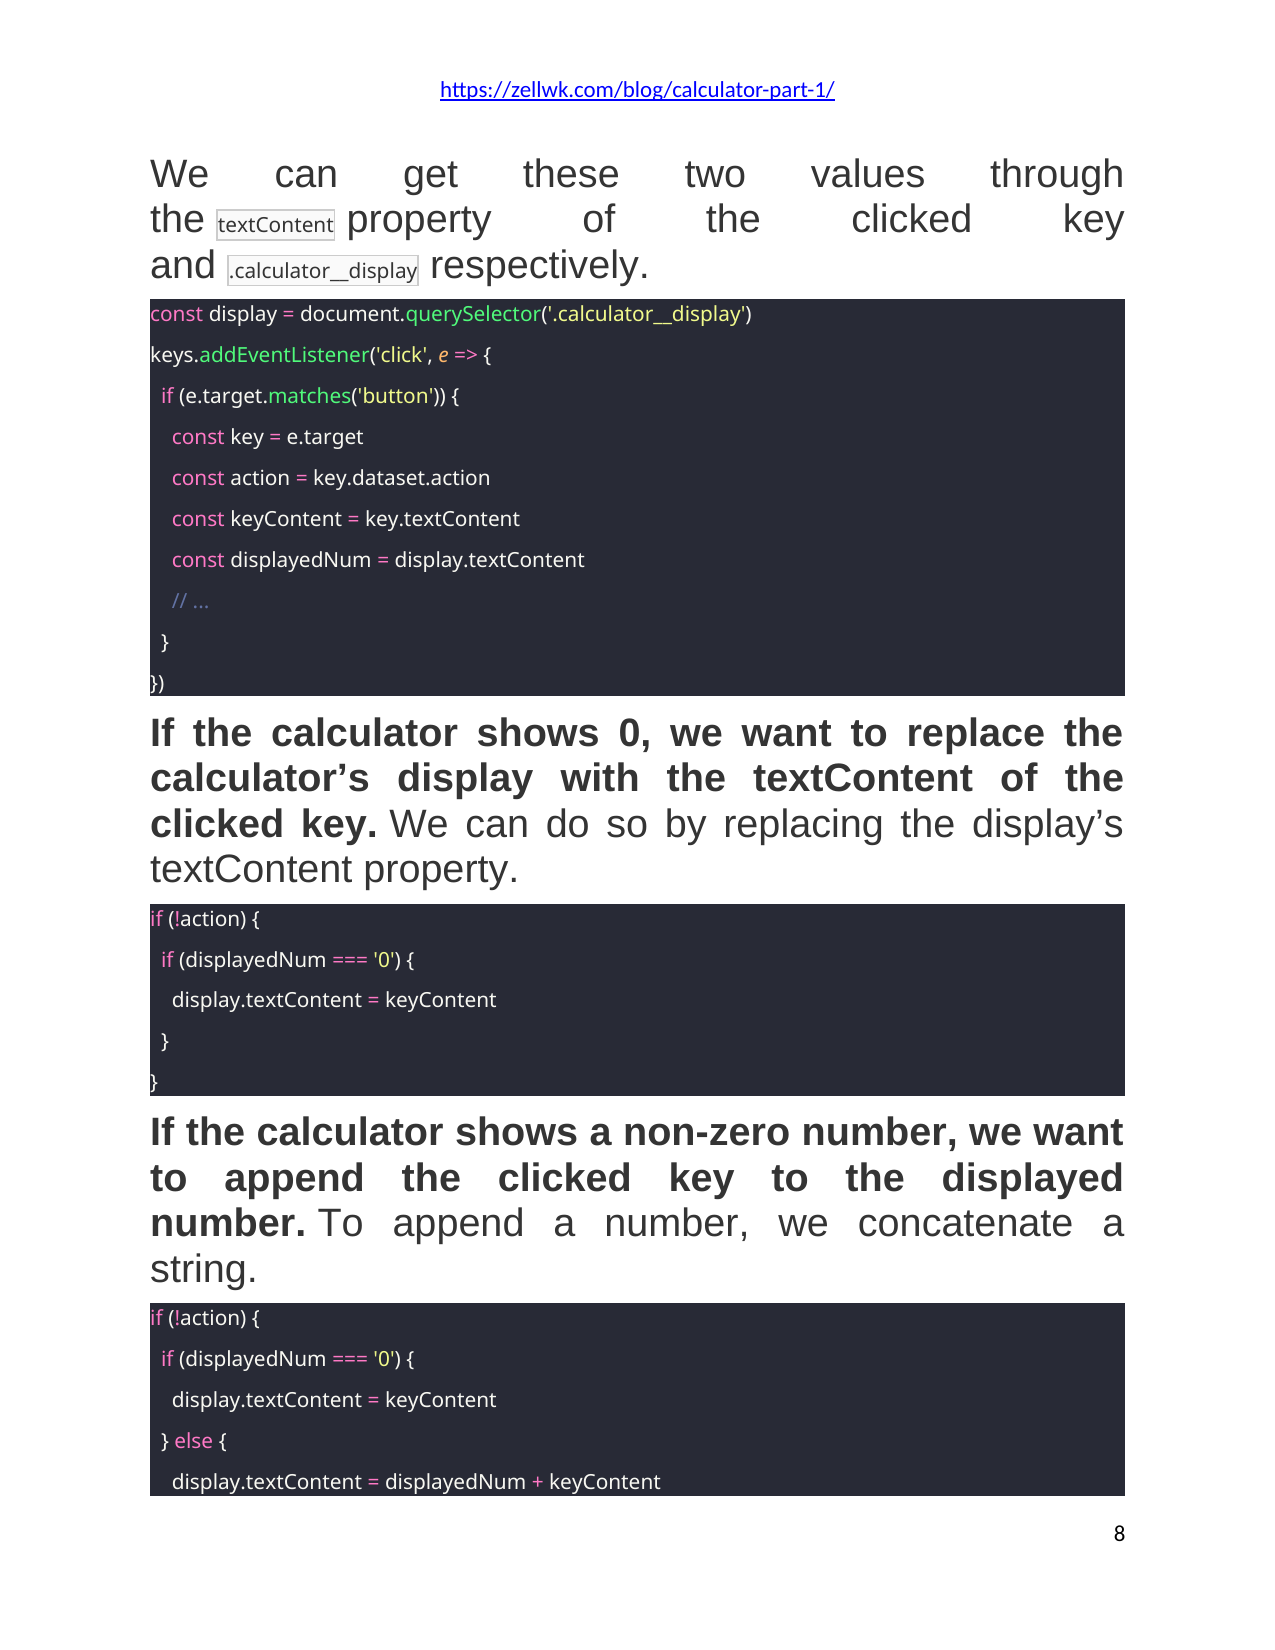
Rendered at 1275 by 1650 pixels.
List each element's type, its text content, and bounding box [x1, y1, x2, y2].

text If the calculator shows a non-zero number, we want to append the clicked key to the displayed number. To append a number, we concatenate a string. [150, 1108, 1125, 1291]
text const action = key.dataset.action [150, 463, 1125, 492]
text if (e.target.matches('button')) { [150, 381, 1125, 410]
text }) [150, 668, 1125, 696]
text const displayedNum = display.textContent [150, 545, 1125, 573]
text const keyContent = key.textContent [150, 504, 1125, 532]
text } [150, 1027, 1125, 1055]
text const key = e.target [150, 422, 1125, 451]
text // ... [150, 586, 1125, 614]
text If the calculator shows 0, we want to replace the calculator’s display with the textContent of the clicked key. We can do so by replacing the display’s textContent property. [150, 709, 1125, 891]
text if (!action) { [150, 1303, 1125, 1332]
text } [150, 1067, 1125, 1096]
text } [150, 627, 1125, 655]
text keys.addEventListener('click', e => { [150, 340, 1125, 369]
text We can get these two values through the textContent property of the clicked key and .calculator__display respectively. [150, 150, 1125, 287]
text } else { [150, 1426, 1125, 1455]
text if (displayedNum === '0') { [150, 1344, 1125, 1373]
text if (!action) { [150, 904, 1125, 932]
text display.textContent = displayedNum + keyContent [150, 1467, 1125, 1496]
text display.textContent = keyContent [150, 986, 1125, 1014]
text display.textContent = keyContent [150, 1385, 1125, 1414]
text if (displayedNum === '0') { [150, 945, 1125, 973]
text const display = document.querySelector('.calculator__display') [150, 299, 1125, 328]
